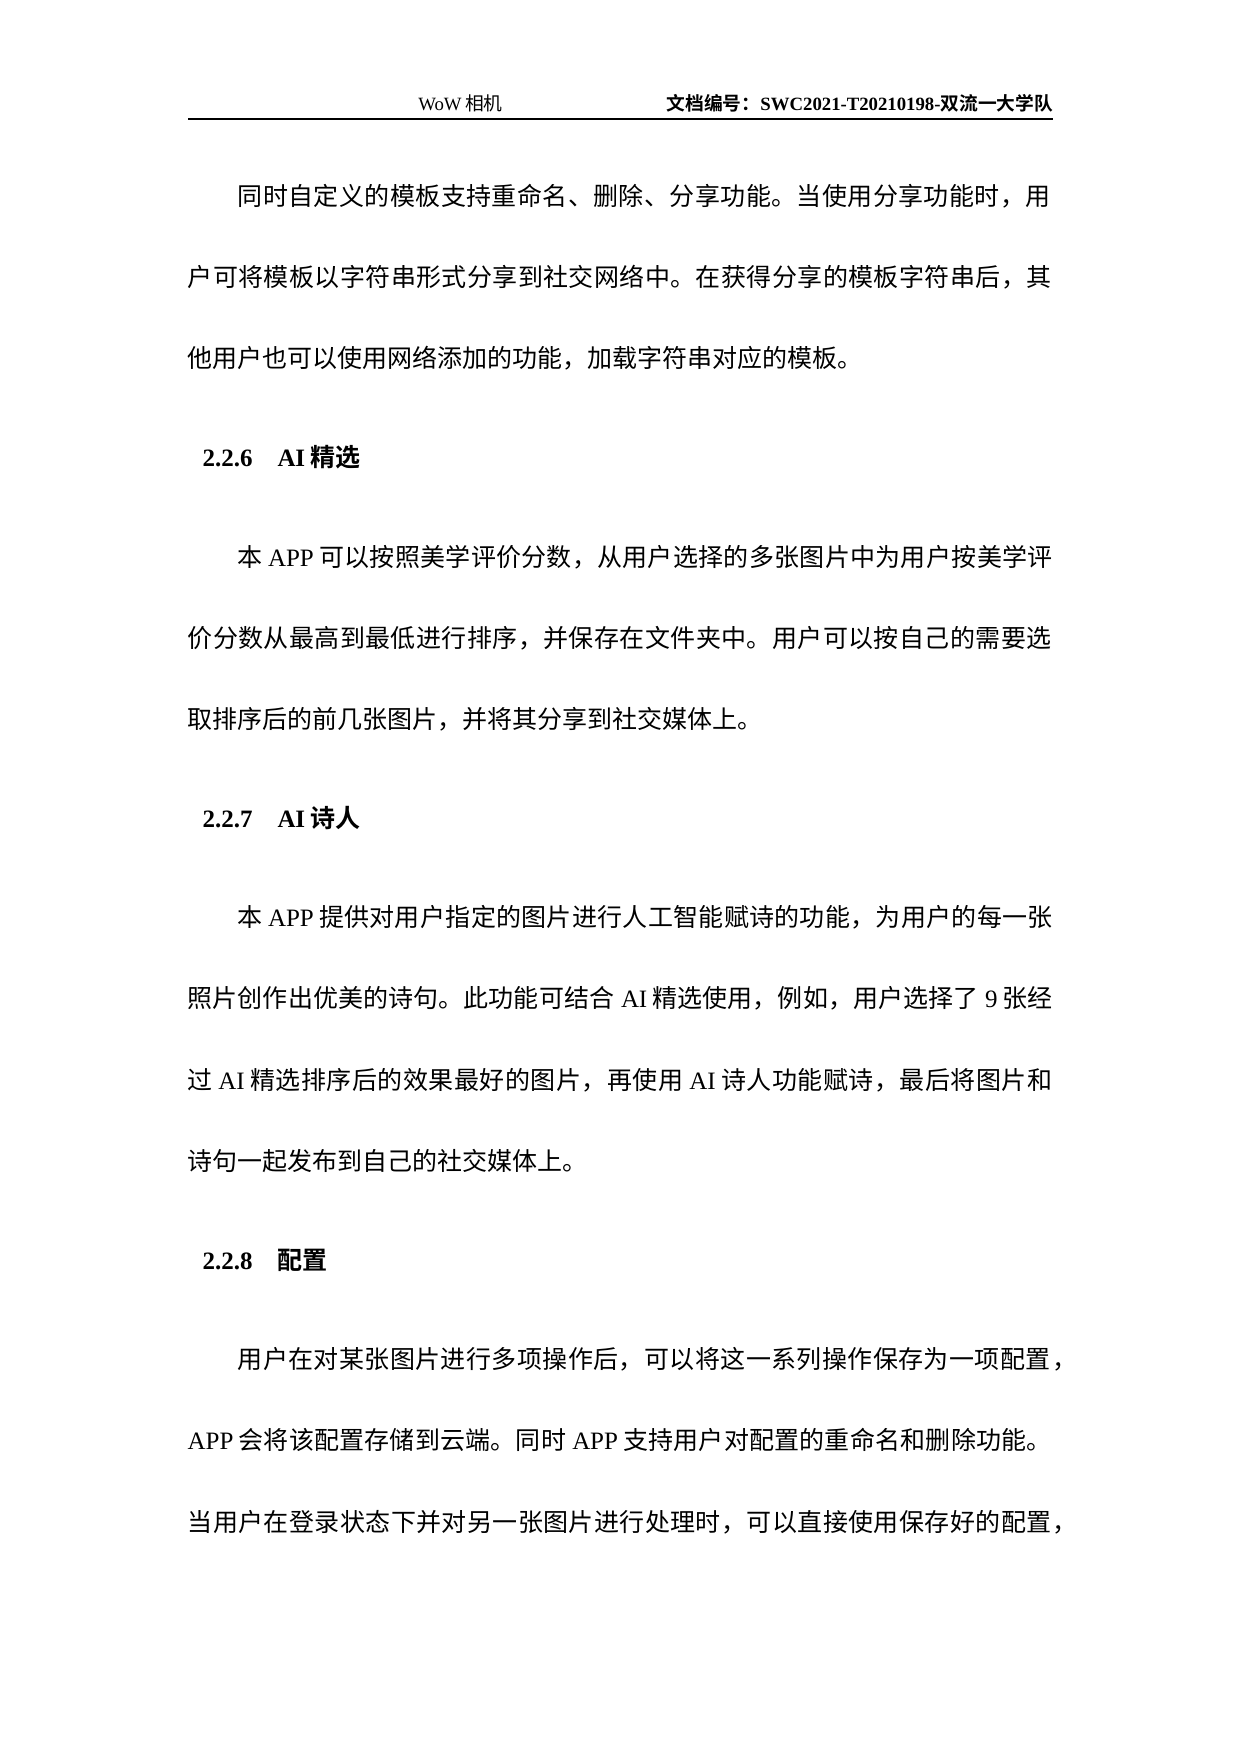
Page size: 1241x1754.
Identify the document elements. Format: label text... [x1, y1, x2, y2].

subtitle AI精选 [202, 423, 1053, 488]
text 本APP提供对用户指定的图片进行人工智能赋诗的功能，为用户的每一张照片创作出优美的诗句。此功能可结合AI精选使用，例如，用户选择了9张经过AI精选排序后的效果最好的图片，再使用AI诗人功能赋诗，最后将图片和诗句一起发布到自己的社交媒体上。 [187, 883, 1053, 1192]
subtitle 配置 [202, 1226, 1053, 1291]
text 本APP可以按照美学评价分数，从用户选择的多张图片中为用户按美学评价分数从最高到最低进行排序，并保存在文件夹中。用户可以按自己的需要选取排序后的前几张图片，并将其分享到社交媒体上。 [187, 523, 1053, 750]
text 同时自定义的模板支持重命名、删除、分享功能。当使用分享功能时，用户可将模板以字符串形式分享到社交网络中。在获得分享的模板字符串后，其他用户也可以使用网络添加的功能，加载字符串对应的模板。 [187, 162, 1053, 389]
subtitle AI诗人 [202, 784, 1053, 849]
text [187, 1325, 1053, 1553]
